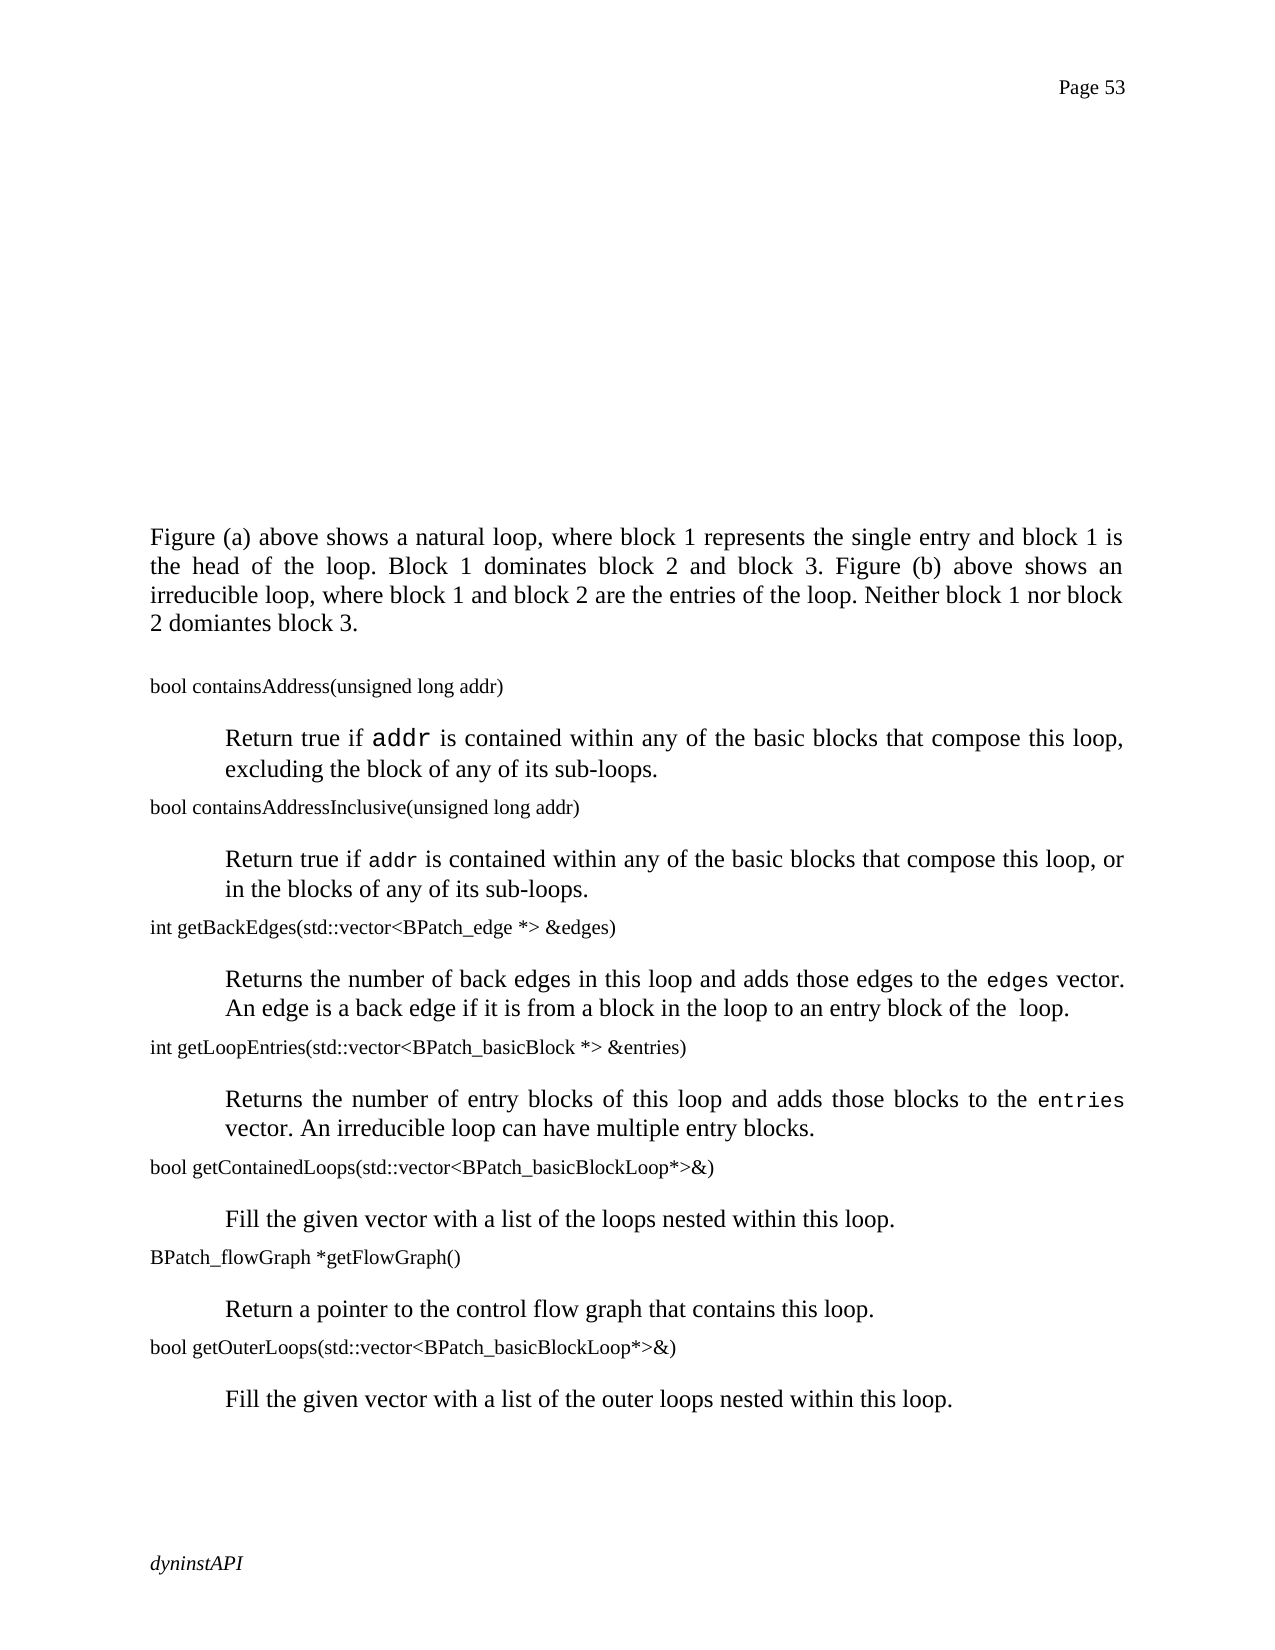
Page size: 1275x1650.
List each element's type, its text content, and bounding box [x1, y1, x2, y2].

list Fill the given vector with a list of the loops nested within this loop. [225, 1204, 1125, 1232]
list Returns the number of entry blocks of this loop and adds those blocks to the entries vector. An irreducible loop can have multiple entry blocks. [225, 1084, 1125, 1142]
text bool getContainedLoops(std::vector<BPatch_basicBlockLoop*>&) [150, 1155, 1125, 1179]
text bool containsAddressInclusive(unsigned long addr) [150, 795, 1125, 819]
text Figure (a) above shows a natural loop, where block 1 represents the single entry and block 1 is the head of the loop. Block 1 dominates block 2 and block 3. Figure (b) above shows an irreducible loop, where block 1 and block 2 are the entries of the loop. Neither block 1 nor block 2 domiantes block 3. [150, 522, 1125, 637]
text BPatch_flowGraph *getFlowGraph() [150, 1245, 1125, 1269]
list Return a pointer to the control flow graph that contains this loop. [225, 1294, 1125, 1323]
text int getBackEdges(std::vector<BPatch_edge *> &edges) [150, 915, 1125, 939]
list Fill the given vector with a list of the outer loops nested within this loop. [225, 1384, 1125, 1413]
text bool getOuterLoops(std::vector<BPatch_basicBlockLoop*>&) [150, 1335, 1125, 1359]
text int getLoopEntries(std::vector<BPatch_basicBlock *> &entries) [150, 1035, 1125, 1059]
list Return true if addr is contained within any of the basic blocks that compose this loop, excluding the block of any of its sub-loops. [225, 723, 1125, 782]
list Returns the number of back edges in this loop and adds those edges to the edges vector. An edge is a back edge if it is from a block in the loop to an entry block of the loop. [225, 964, 1125, 1022]
list Return true if addr is contained within any of the basic blocks that compose this loop, or in the blocks of any of its sub-loops. [225, 844, 1125, 902]
text bool containsAddress(unsigned long addr) [150, 674, 1125, 698]
